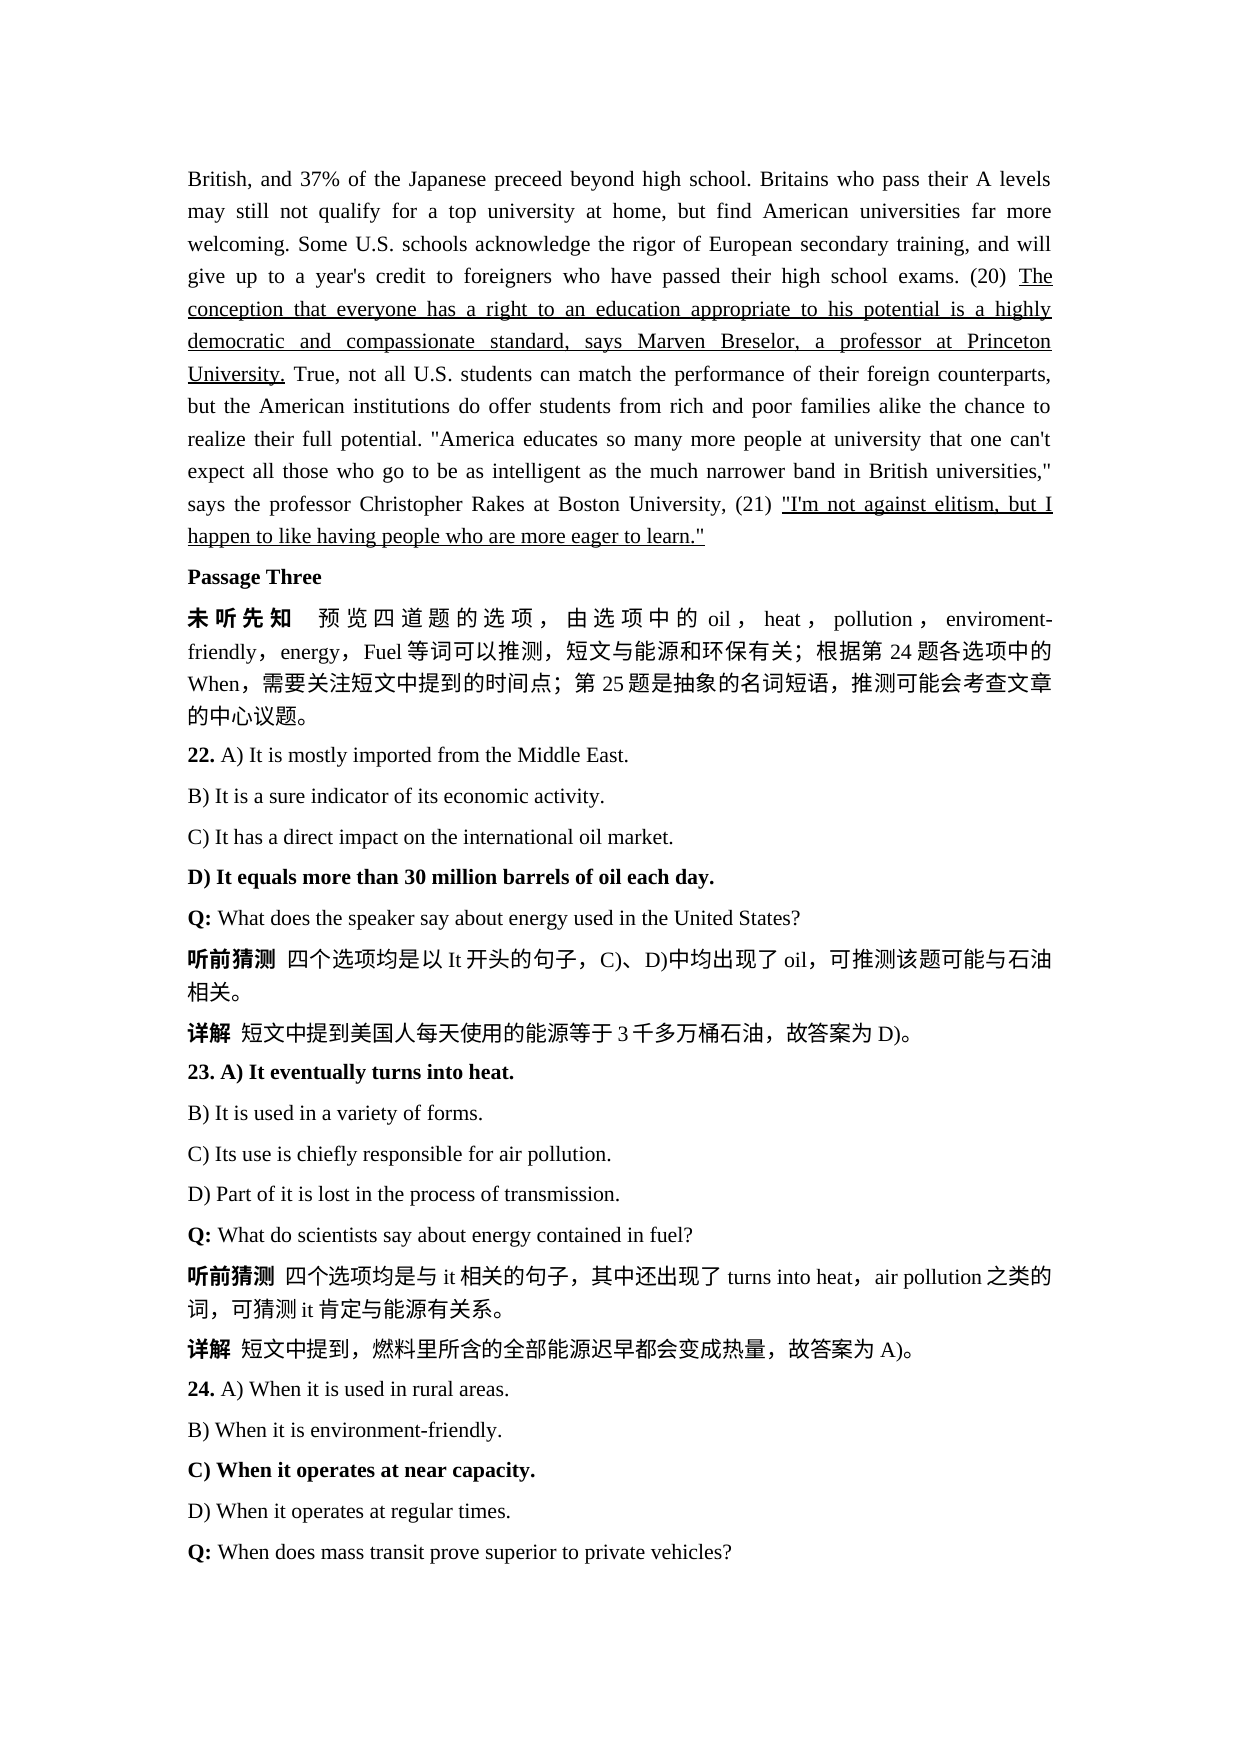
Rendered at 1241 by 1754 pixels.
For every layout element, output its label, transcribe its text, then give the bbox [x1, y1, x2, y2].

text 听前猜测 四个选项均是以It开头的句子，C)、D)中均出现了oil，可推测该题可能与石油相关。 [187, 942, 1053, 1007]
text 听前猜测 四个选项均是与it相关的句子，其中还出现了turns into heat，air pollution之类的词，可猜测it肯定与能源有关系。 [187, 1259, 1053, 1324]
text 未听先知 预览四道题的选项，由选项中的oil，heat，pollution，enviroment-friendly，energy，Fuel等词可以推测，短文与能源和环保有关；根据第24题各选项中的When，需要关注短文中提到的时间点；第25题是抽象的名词短语，推测可能会考查文章的中心议题。 [187, 601, 1053, 731]
text 详解 短文中提到美国人每天使用的能源等于3千多万桶石油，故答案为D)。 [187, 1015, 1053, 1048]
text C) When it operates at near capacity. [187, 1454, 1053, 1486]
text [187, 162, 1053, 552]
text 详解 短文中提到，燃料里所含的全部能源迟早都会变成热量，故答案为A)。 [187, 1332, 1053, 1364]
text D) Part of it is lost in the process of transmission. [187, 1178, 1053, 1210]
text 24. A) When it is used in rural areas. [187, 1373, 1053, 1405]
text Q: What does the speaker say about energy used in the United States? [187, 901, 1053, 934]
text C) Its use is chiefly responsible for air pollution. [187, 1137, 1053, 1169]
text Q: What do scientists say about energy contained in fuel? [187, 1218, 1053, 1251]
text C) It has a direct impact on the international oil market. [187, 820, 1053, 853]
text D) It equals more than 30 million barrels of oil each day. [187, 861, 1053, 893]
text Q: When does mass transit prove superior to private vehicles? [187, 1535, 1053, 1568]
text 23. A) It eventually turns into heat. [187, 1056, 1053, 1088]
text B) It is used in a variety of forms. [187, 1096, 1053, 1129]
text B) It is a sure indicator of its economic activity. [187, 779, 1053, 812]
text Passage Three [187, 560, 1053, 593]
text 22. A) It is mostly imported from the Middle East. [187, 739, 1053, 771]
text B) When it is environment-friendly. [187, 1413, 1053, 1446]
text D) When it operates at regular times. [187, 1494, 1053, 1527]
